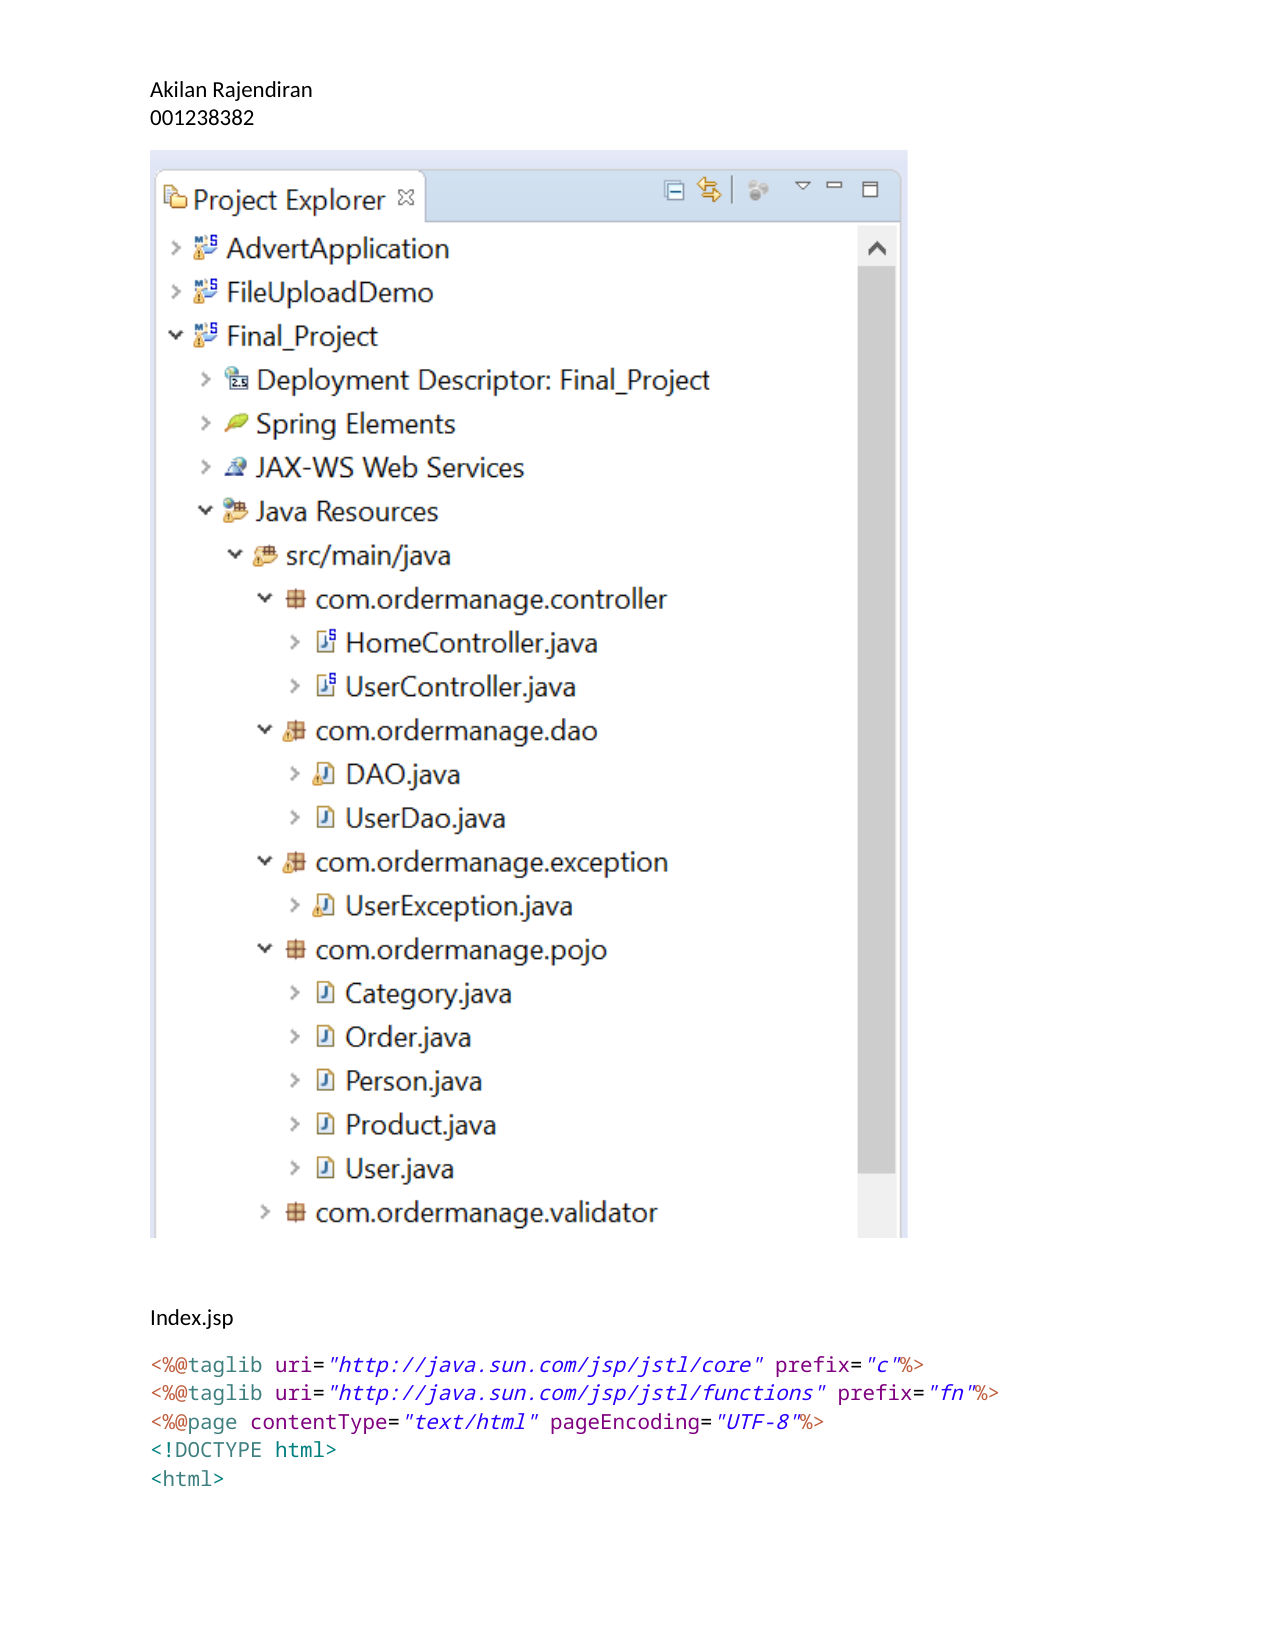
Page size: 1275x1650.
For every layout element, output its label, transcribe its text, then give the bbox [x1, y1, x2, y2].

text <!DOCTYPE html> [150, 1435, 1125, 1464]
text <%@page contentType="text/html" pageEncoding="UTF-8"%> [150, 1407, 1125, 1435]
text Index.jsp [150, 1303, 1125, 1331]
text <%@taglib uri="http://java.sun.com/jsp/jstl/core" prefix="c"%> [150, 1350, 1125, 1378]
text <%@taglib uri="http://java.sun.com/jsp/jstl/functions" prefix="fn"%> [150, 1378, 1125, 1407]
text <html> [150, 1464, 1125, 1492]
picture [150, 150, 908, 1238]
